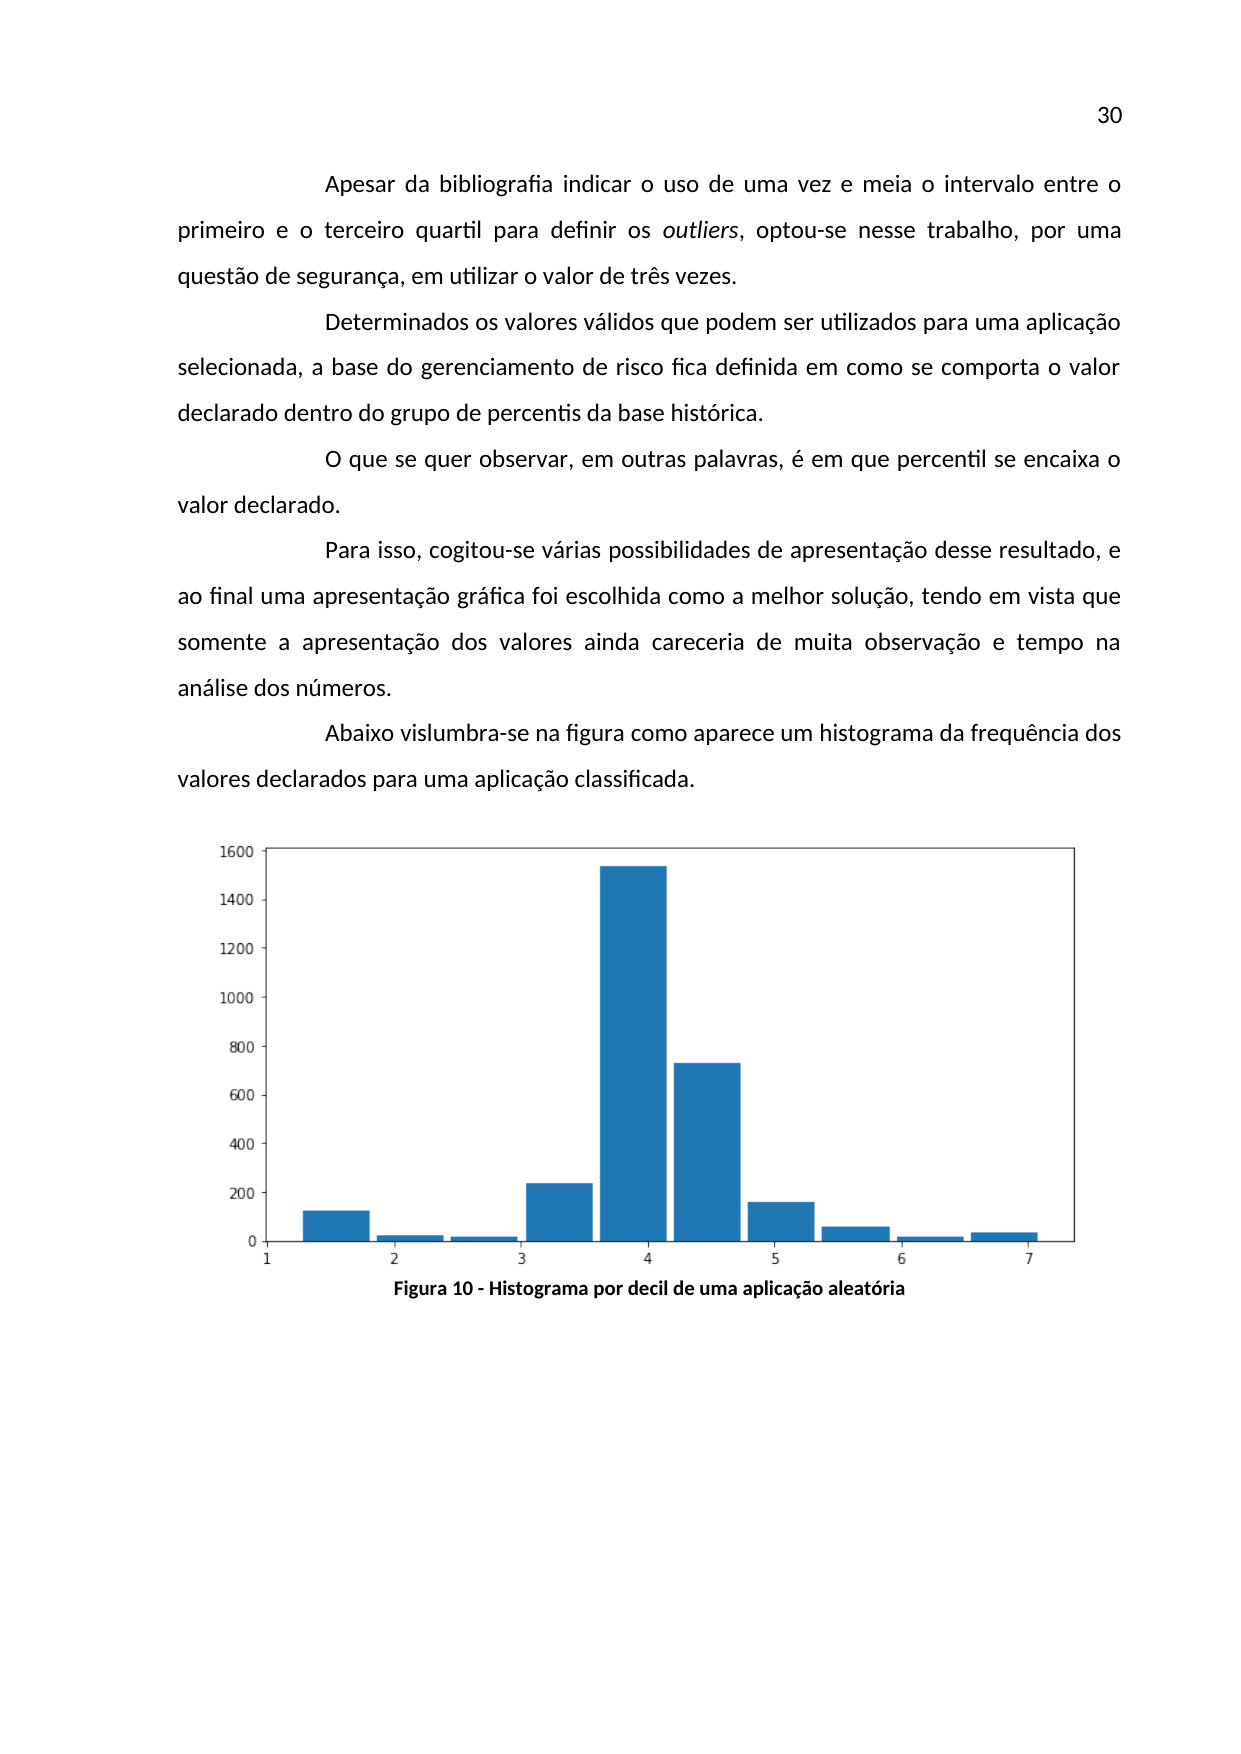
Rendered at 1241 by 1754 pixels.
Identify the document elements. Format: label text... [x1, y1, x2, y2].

text Para isso, cogitou-se várias possibilidades de apresentação desse resultado, e ao final uma apresentação gráfica foi escolhida como a melhor solução, tendo em vista que somente a apresentação dos valores ainda careceria de muita observação e tempo na análise dos números. [177, 534, 1122, 702]
text Apesar da bibliografia indicar o uso de uma vez e meia o intervalo entre o primeiro e o terceiro quartil para definir os outliers, optou-se nesse trabalho, por uma questão de segurança, em utilizar o valor de três vezes. [177, 169, 1122, 291]
text Figura 10 - Histograma por decil de uma aplicação aleatória [177, 1276, 1122, 1301]
text O que se quer observar, em outras palavras, é em que percentil se encaixa o valor declarado. [177, 443, 1122, 519]
text Abaixo vislumbra-se na figura como aparece um histograma da frequência dos valores declarados para uma aplicação classificada. [177, 717, 1122, 794]
picture [209, 833, 1090, 1276]
text Determinados os valores válidos que podem ser utilizados para uma aplicação selecionada, a base do gerenciamento de risco fica definida em como se comporta o valor declarado dentro do grupo de percentis da base histórica. [177, 306, 1122, 428]
